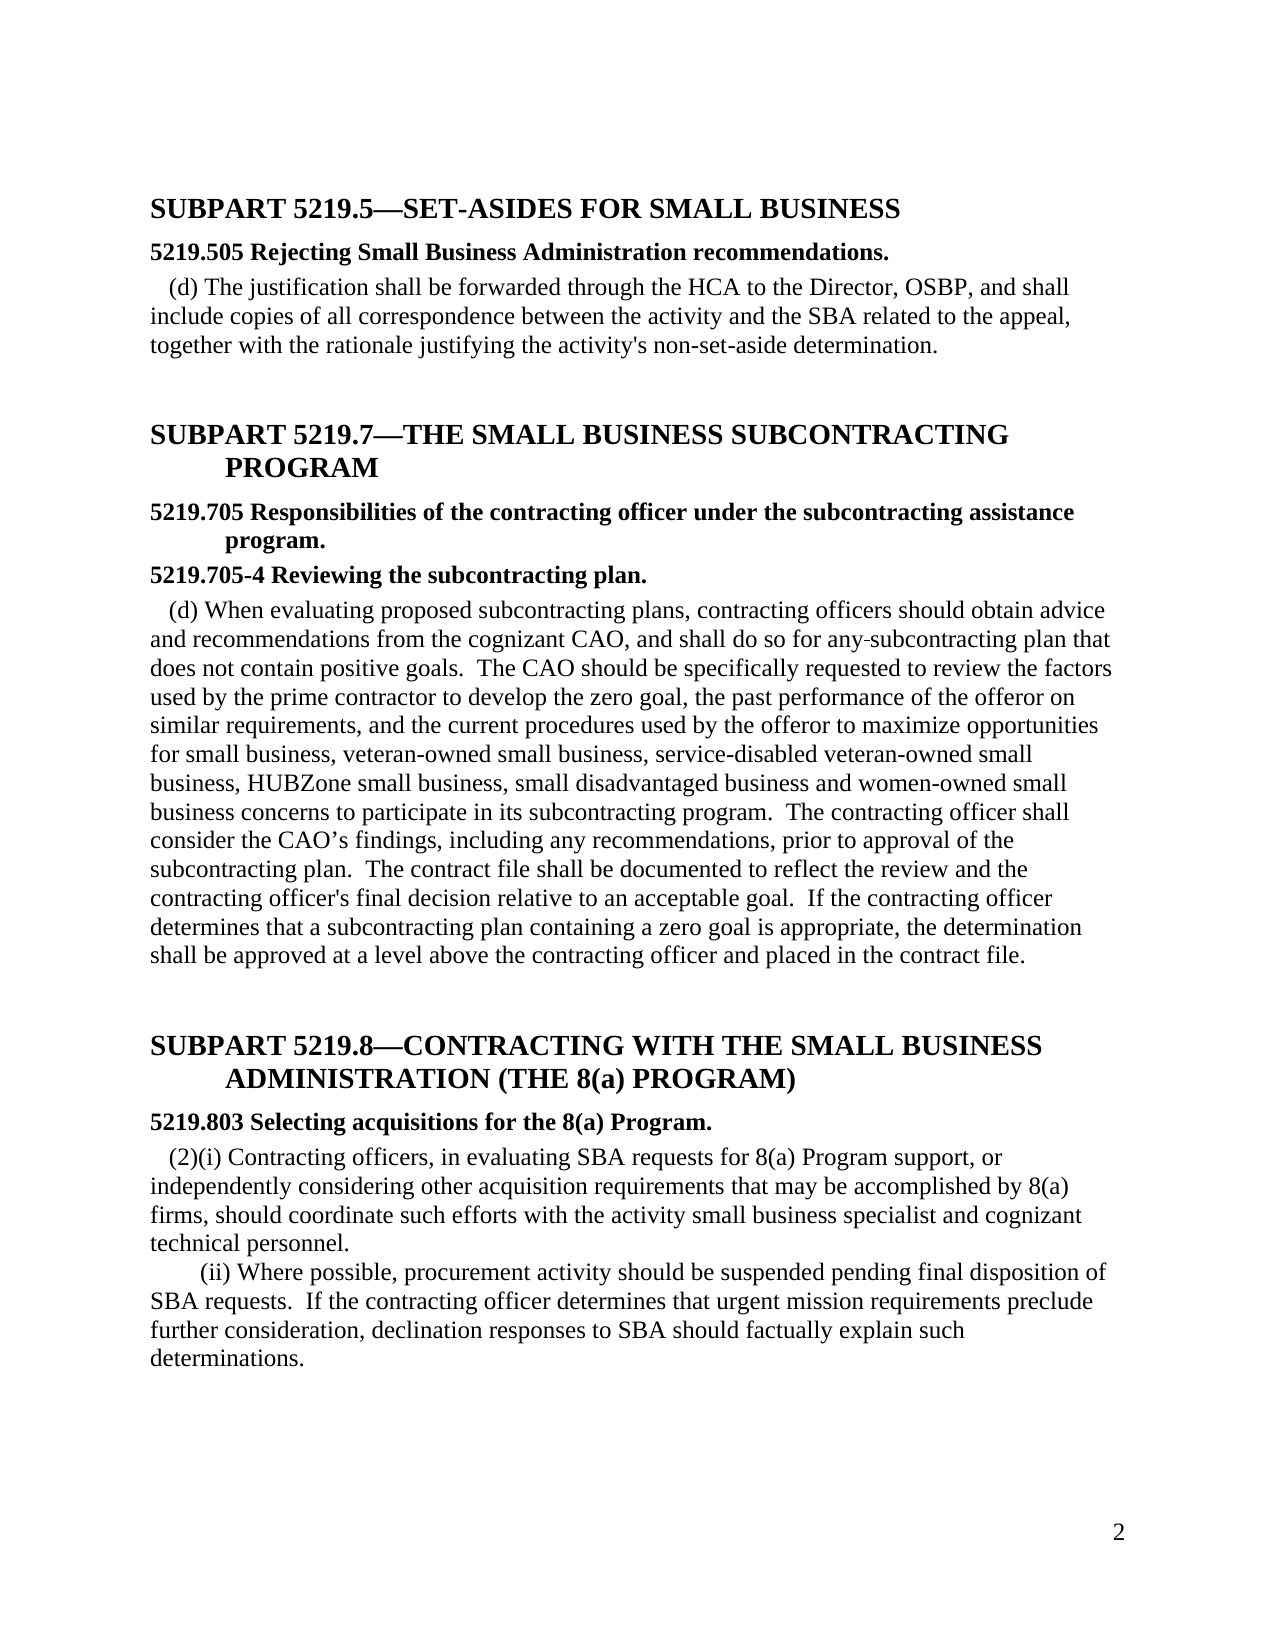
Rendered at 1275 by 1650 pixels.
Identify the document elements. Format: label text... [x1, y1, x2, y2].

subtitle 5219.505 Rejecting Small Business Administration recommendations. [150, 237, 1125, 266]
subtitle SUBPART 5219.7—THE SMALL BUSINESS SUBCONTRACTING PROGRAM [150, 417, 1125, 484]
text (2)(i) Contracting officers, in evaluating SBA requests for 8(a) Program support, or independently considering other acquisition requirements that may be accomplished by 8(a) firms, should coordinate such efforts with the activity small business specialist and cognizant technical personnel. [150, 1142, 1125, 1257]
text (d) The justification shall be forwarded through the HCA to the Director, OSBP, and shall include copies of all correspondence between the activity and the SBA related to the appeal, together with the rationale justifying the activity's non-set-aside determination. [150, 272, 1125, 358]
subtitle 5219.705 Responsibilities of the contracting officer under the subcontracting assistance program. [150, 497, 1125, 554]
subtitle 5219.803 Selecting acquisitions for the 8(a) Program. [150, 1107, 1125, 1136]
subtitle 5219.705-4 Reviewing the subcontracting plan. [150, 560, 1125, 589]
subtitle SUBPART 5219.5—SET-ASIDES FOR SMALL BUSINESS [150, 191, 1125, 225]
subtitle SUBPART 5219.8—CONTRACTING WITH THE SMALL BUSINESS ADMINISTRATION (THE 8(a) PROGRAM) [150, 1028, 1125, 1095]
text (ii) Where possible, procurement activity should be suspended pending final disposition of SBA requests. If the contracting officer determines that urgent mission requirements preclude further consideration, declination responses to SBA should factually explain such determinations. [150, 1257, 1125, 1372]
text (d) When evaluating proposed subcontracting plans, contracting officers should obtain advice and recommendations from the cognizant CAO, and shall do so for any subcontracting plan that does not contain positive goals. The CAO should be specifically requested to review the factors used by the prime contractor to develop the zero goal, the past performance of the offeror on similar requirements, and the current procedures used by the offeror to maximize opportunities for small business, veteran-owned small business, service-disabled veteran-owned small business, HUBZone small business, small disadvantaged business and women-owned small business concerns to participate in its subcontracting program. The contracting officer shall consider the CAO’s findings, including any recommendations, prior to approval of the subcontracting plan. The contract file shall be documented to reflect the review and the contracting officer's final decision relative to an acceptable goal. If the contracting officer determines that a subcontracting plan containing a zero goal is appropriate, the determination shall be approved at a level above the contracting officer and placed in the contract file. [150, 595, 1125, 969]
